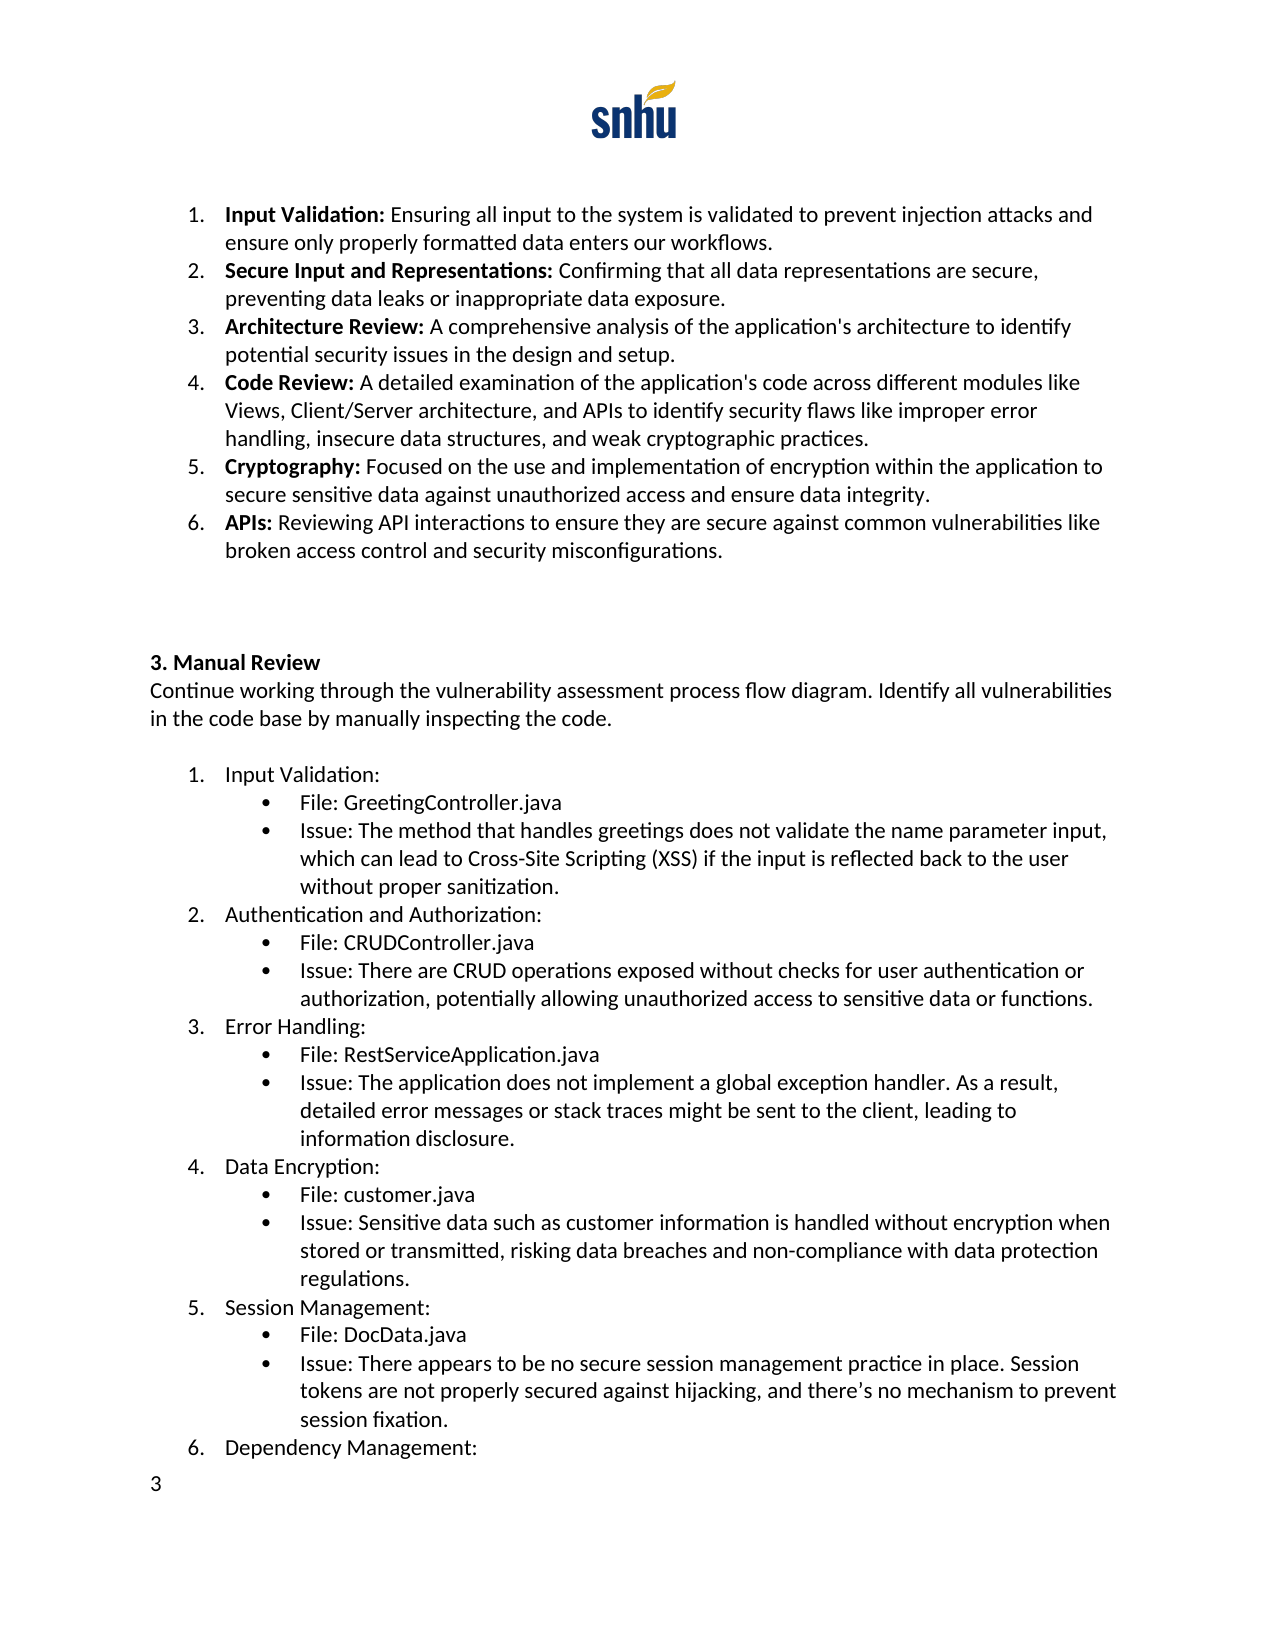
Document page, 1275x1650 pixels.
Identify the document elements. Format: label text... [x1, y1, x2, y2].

list Session Management: [187, 1293, 1125, 1321]
list Dependency Management: [187, 1433, 1125, 1461]
text 3. Manual Review [150, 648, 1125, 676]
list File: DocData.java [262, 1321, 1125, 1349]
list Input Validation: [187, 760, 1125, 788]
list Issue: Sensitive data such as customer information is handled without encryption when stored or transmitted, risking data breaches and non-compliance with data protection regulations. [262, 1208, 1125, 1293]
list File: GreetingController.java [262, 788, 1125, 816]
list Architecture Review: A comprehensive analysis of the application's architecture to identify potential security issues in the design and setup. [187, 312, 1125, 368]
list Authentication and Authorization: [187, 900, 1125, 928]
list Issue: The application does not implement a global exception handler. As a result, detailed error messages or stack traces might be sent to the client, leading to information disclosure. [262, 1068, 1125, 1152]
list Data Encryption: [187, 1152, 1125, 1181]
list File: customer.java [262, 1181, 1125, 1208]
list APIs: Reviewing API interactions to ensure they are secure against common vulnerabilities like broken access control and security misconfigurations. [187, 508, 1125, 564]
list Cryptography: Focused on the use and implementation of encryption within the application to secure sensitive data against unauthorized access and ensure data integrity. [187, 452, 1125, 508]
list File: RestServiceApplication.java [262, 1040, 1125, 1068]
list Error Handling: [187, 1012, 1125, 1040]
picture [572, 75, 703, 147]
list Issue: There are CRUD operations exposed without checks for user authentication or authorization, potentially allowing unauthorized access to sensitive data or functions. [262, 956, 1125, 1012]
list Code Review: A detailed examination of the application's code across different modules like Views, Client/Server architecture, and APIs to identify security flaws like improper error handling, insecure data structures, and weak cryptographic practices. [187, 368, 1125, 452]
list Issue: There appears to be no secure session management practice in place. Session tokens are not properly secured against hijacking, and there’s no mechanism to prevent session fixation. [262, 1349, 1125, 1433]
list File: CRUDController.java [262, 928, 1125, 956]
text Continue working through the vulnerability assessment process flow diagram. Identify all vulnerabilities in the code base by manually inspecting the code. [150, 676, 1125, 732]
list Secure Input and Representations: Confirming that all data representations are secure, preventing data leaks or inappropriate data exposure. [187, 256, 1125, 312]
list Issue: The method that handles greetings does not validate the name parameter input, which can lead to Cross-Site Scripting (XSS) if the input is reflected back to the user without proper sanitization. [262, 816, 1125, 900]
list Input Validation: Ensuring all input to the system is validated to prevent injection attacks and ensure only properly formatted data enters our workflows. [187, 200, 1125, 256]
